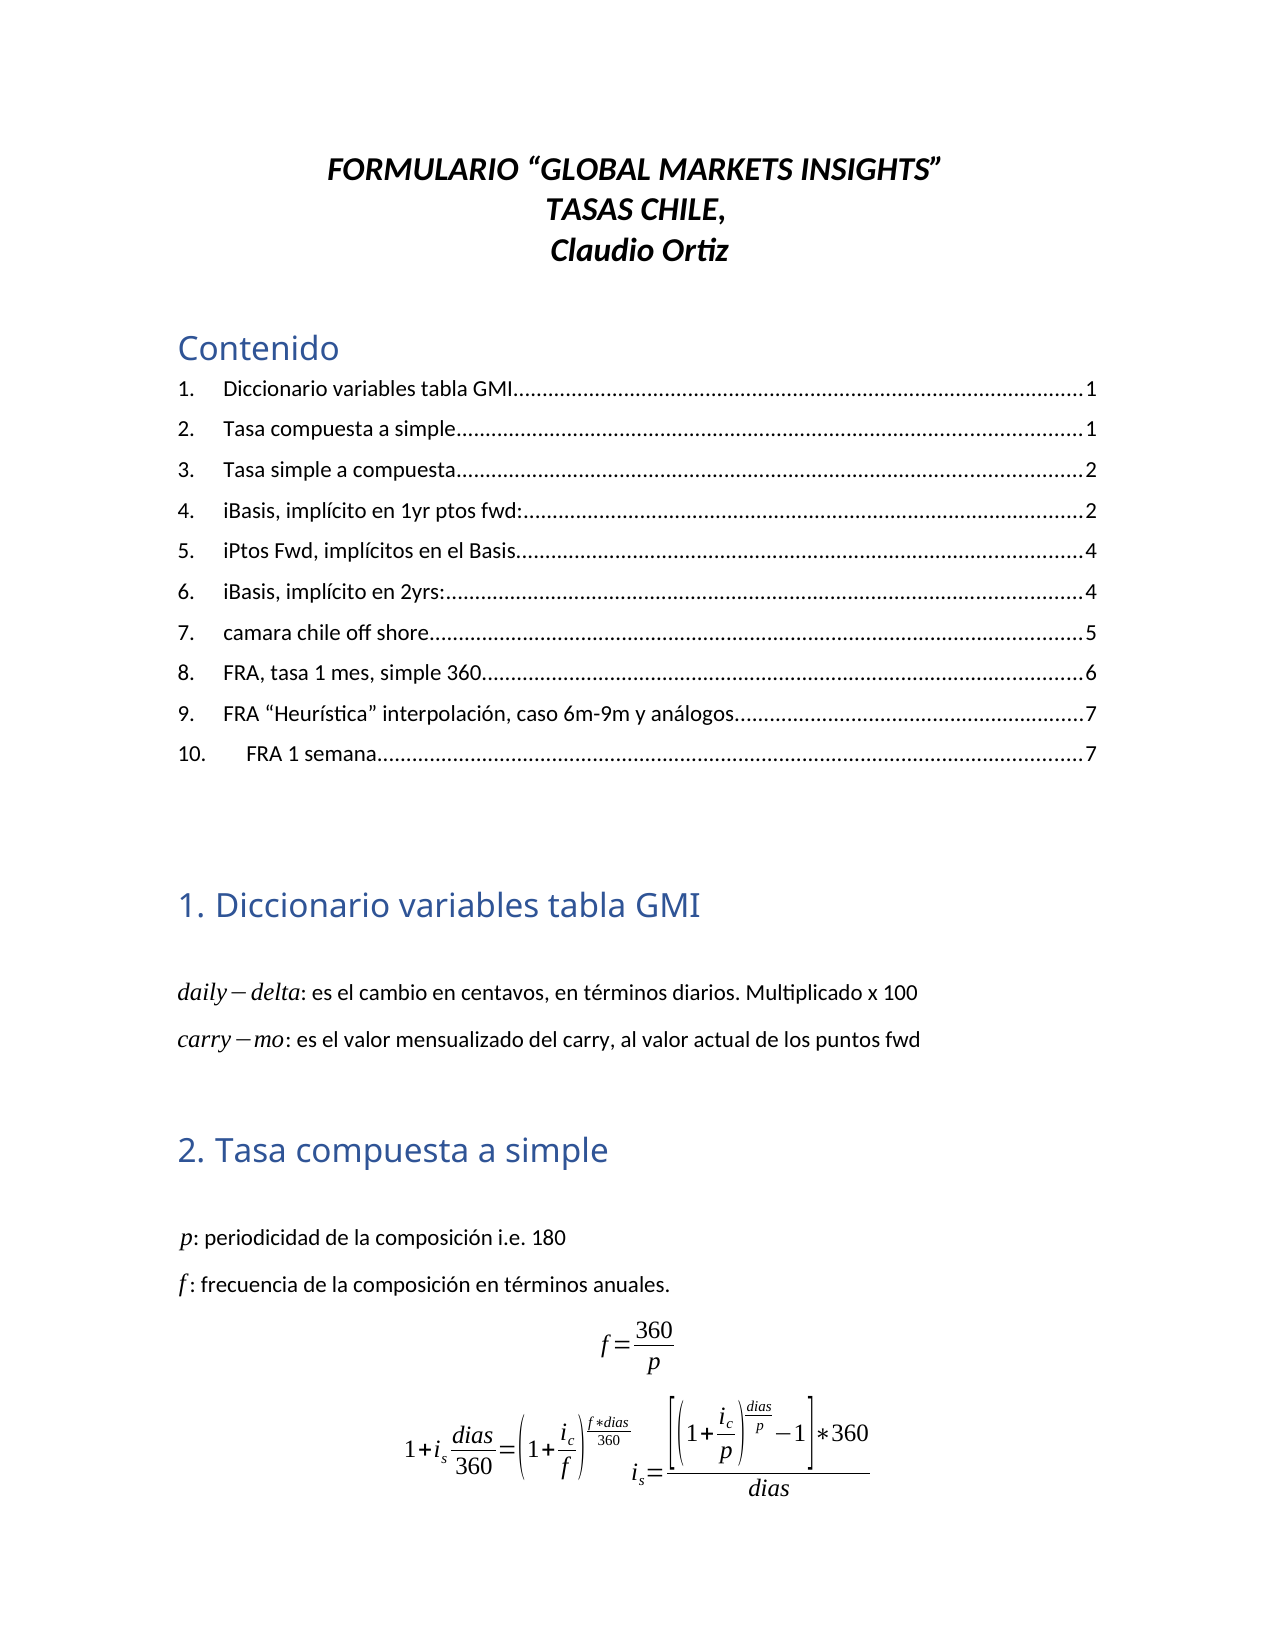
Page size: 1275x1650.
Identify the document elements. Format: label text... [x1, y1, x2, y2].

text Claudio Ortiz [177, 229, 1098, 270]
text Tasa compuesta a simple [177, 1127, 1098, 1172]
text : es el valor mensualizado del carry, al valor actual de los puntos fwd [177, 1025, 1098, 1053]
text : es el cambio en centavos, en términos diarios. Multiplicado x 100 [177, 978, 1098, 1006]
text TASAS CHILE, [177, 188, 1098, 229]
text FORMULARIO “GLOBAL MARKETS INSIGHTS” [177, 148, 1098, 188]
text : periodicidad de la composición i.e. 180 [177, 1223, 1098, 1251]
text : frecuencia de la composición en términos anuales. [177, 1270, 1098, 1298]
text Diccionario variables tabla GMI [177, 882, 1098, 928]
